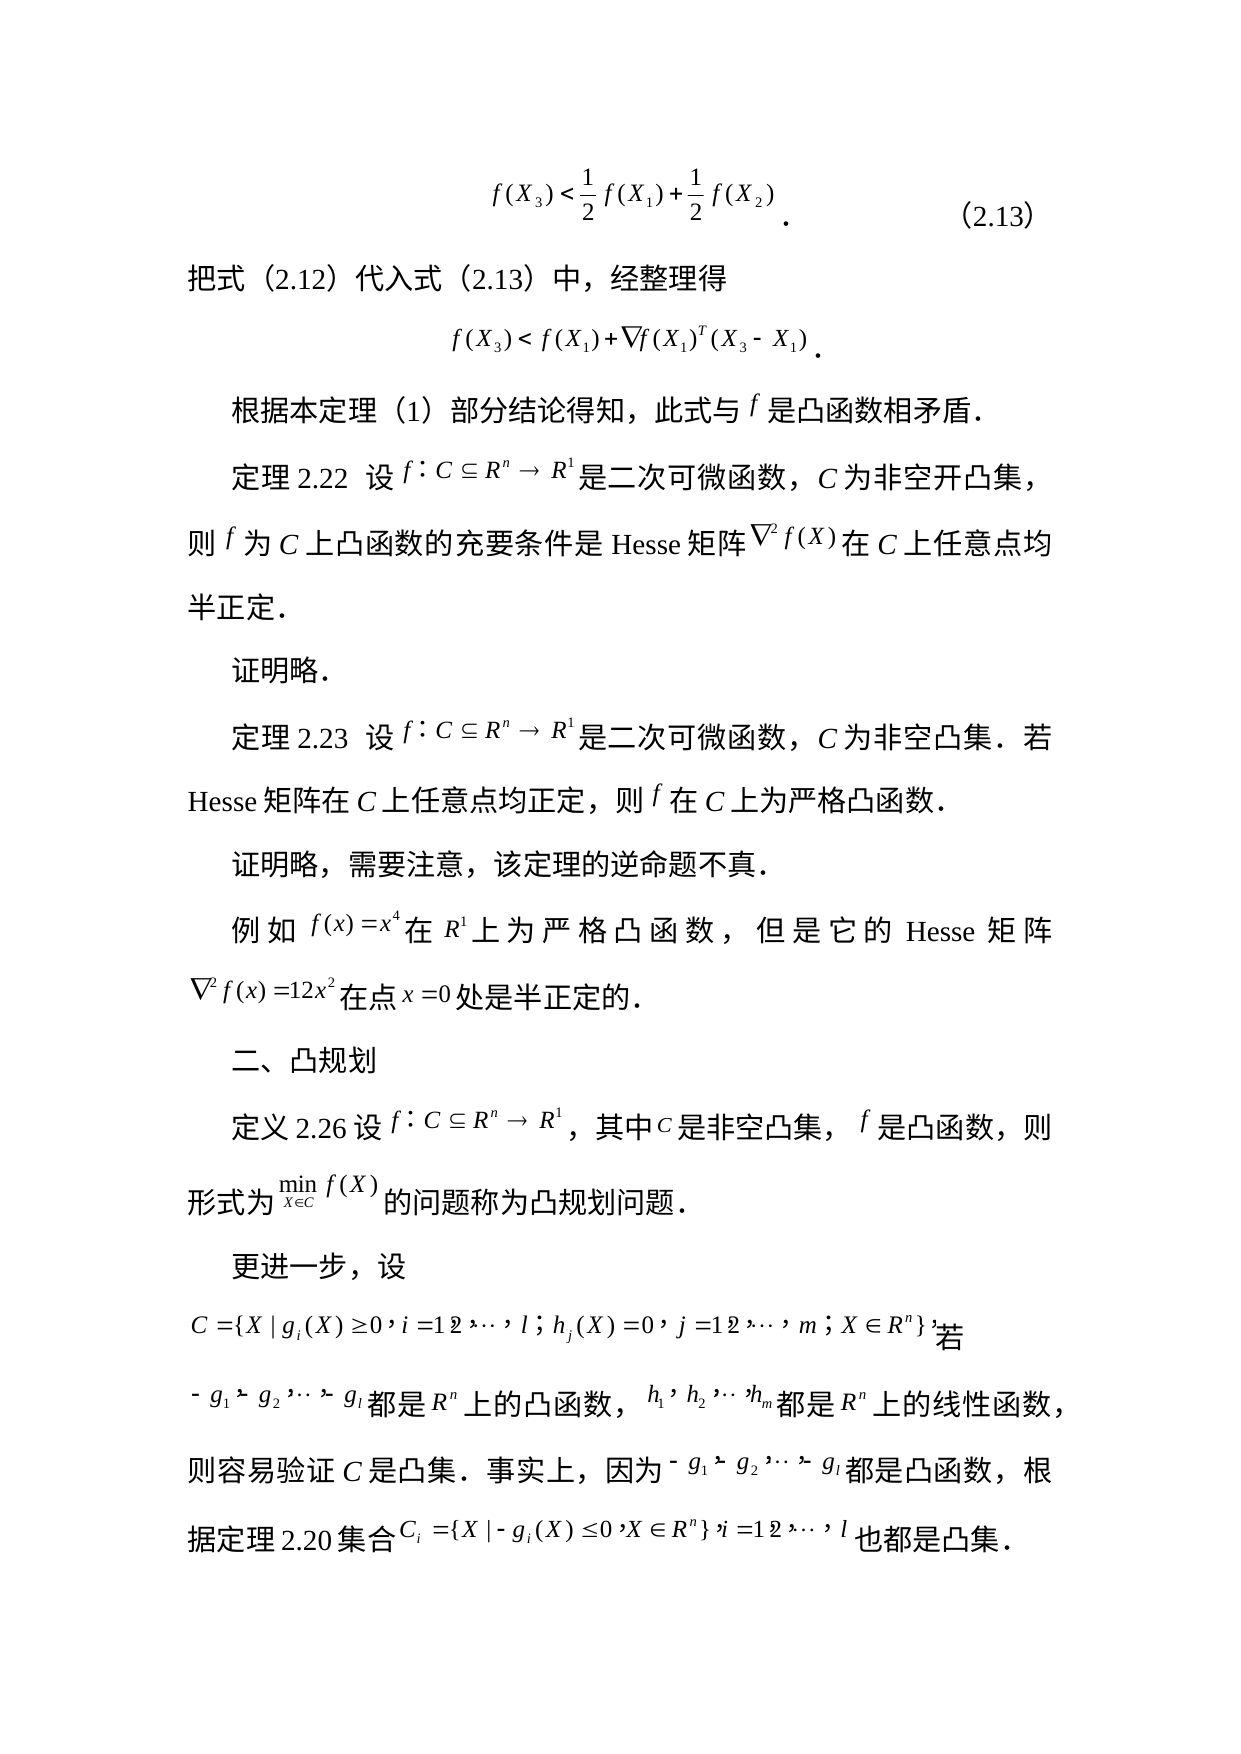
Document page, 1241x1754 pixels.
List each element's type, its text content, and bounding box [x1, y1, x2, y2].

text 根据本定理（1）部分结论得知，此式与是凸函数相矛盾． [187, 388, 1053, 430]
text 定理2.22 设是二次可微函数，C为非空开凸集，则为C上凸函数的充要条件是Hesse矩阵在C上任意点均半正定． [187, 451, 1053, 627]
text ． [187, 319, 1053, 367]
text 若都是上的凸函数，都是上的线性函数，则容易验证C是凸集．事实上，因为都是凸函数，根据定理2.20集合也都是凸集． [187, 1307, 1053, 1558]
subtitle 二、凸规划 [187, 1038, 1053, 1080]
text 更进一步，设 [187, 1243, 1053, 1285]
text ． （2.13） [187, 162, 1053, 235]
text 把式（2.12）代入式（2.13）中，经整理得 [187, 256, 1053, 298]
text 证明略，需要注意，该定理的逆命题不真． [187, 841, 1053, 883]
text 定义2.26 设，其中是非空凸集，是凸函数，则形式为的问题称为凸规划问题． [187, 1101, 1053, 1222]
text 定理2.23 设是二次可微函数，C为非空凸集．若Hesse矩阵在C上任意点均正定，则在C上为严格凸函数． [187, 711, 1053, 820]
text 证明略． [187, 648, 1053, 690]
text 例如在上为严格凸函数，但是它的Hesse矩阵在点处是半正定的． [187, 905, 1053, 1017]
